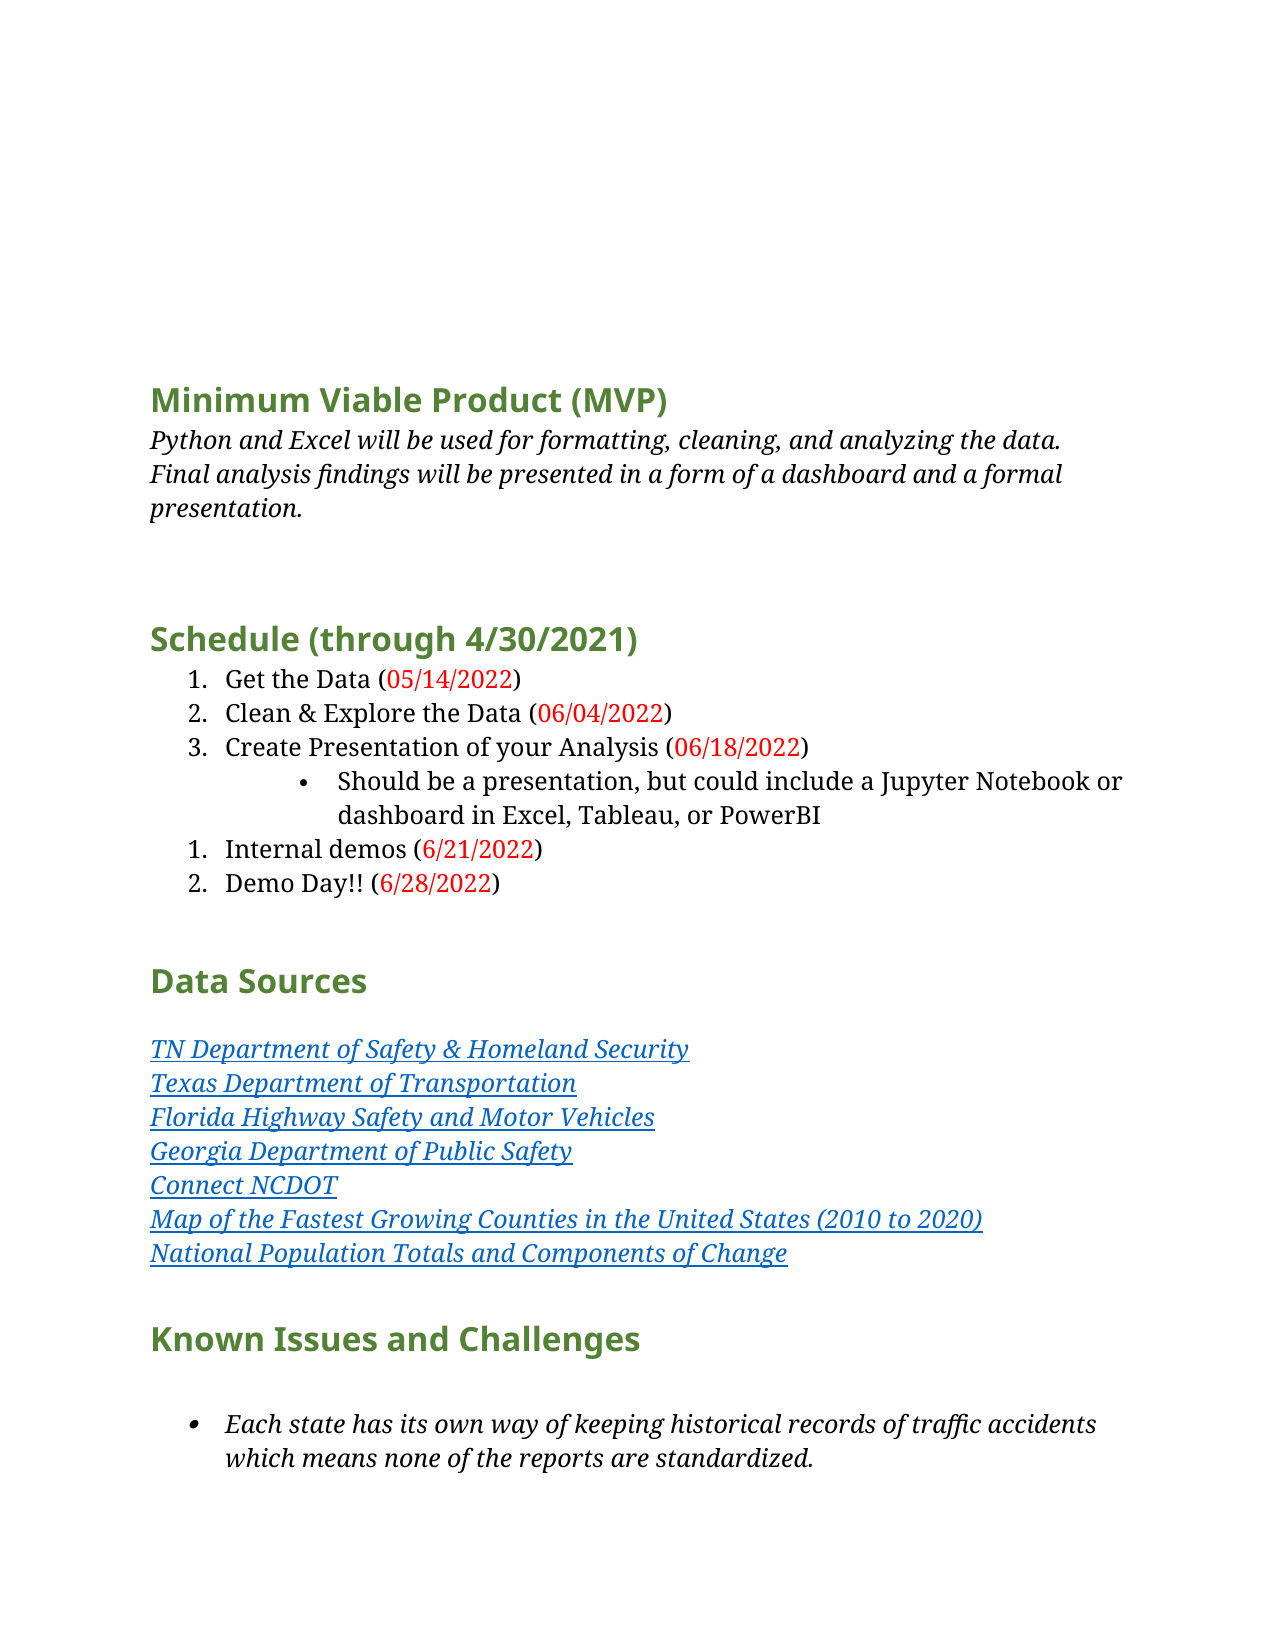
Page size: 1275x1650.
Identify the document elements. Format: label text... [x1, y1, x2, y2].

text Minimum Viable Product (MVP) [150, 377, 1125, 422]
list Create Presentation of your Analysis (06/18/2022) [187, 730, 1125, 764]
text Known Issues and Challenges [150, 1316, 1125, 1361]
text Final analysis findings will be presented in a form of a dashboard and a formal presentation. [150, 457, 1125, 525]
text Texas Department of Transportation [150, 1066, 1125, 1100]
list Get the Data (05/14/2022) [187, 662, 1125, 696]
text Python and Excel will be used for formatting, cleaning, and analyzing the data. [150, 422, 1125, 457]
text Map of the Fastest Growing Counties in the United States (2010 to 2020) [150, 1202, 1125, 1236]
list Should be a presentation, but could include a Jupyter Notebook or dashboard in Excel, Tableau, or PowerBI [300, 764, 1125, 832]
text TN Department of Safety & Homeland Security [150, 1032, 1125, 1066]
text Connect NCDOT [150, 1168, 1125, 1202]
text Florida Highway Safety and Motor Vehicles [150, 1100, 1125, 1134]
list Internal demos (6/21/2022) [187, 832, 1125, 866]
list Each state has its own way of keeping historical records of traffic accidents which means none of the reports are standardized. [187, 1406, 1125, 1474]
list Demo Day!! (6/28/2022) [187, 866, 1125, 900]
text National Population Totals and Components of Change [150, 1236, 1125, 1270]
text Schedule (through 4/30/2021) [150, 616, 1125, 662]
text Data Sources [150, 958, 1125, 1003]
list Clean & Explore the Data (06/04/2022) [187, 696, 1125, 730]
text Georgia Department of Public Safety [150, 1134, 1125, 1168]
